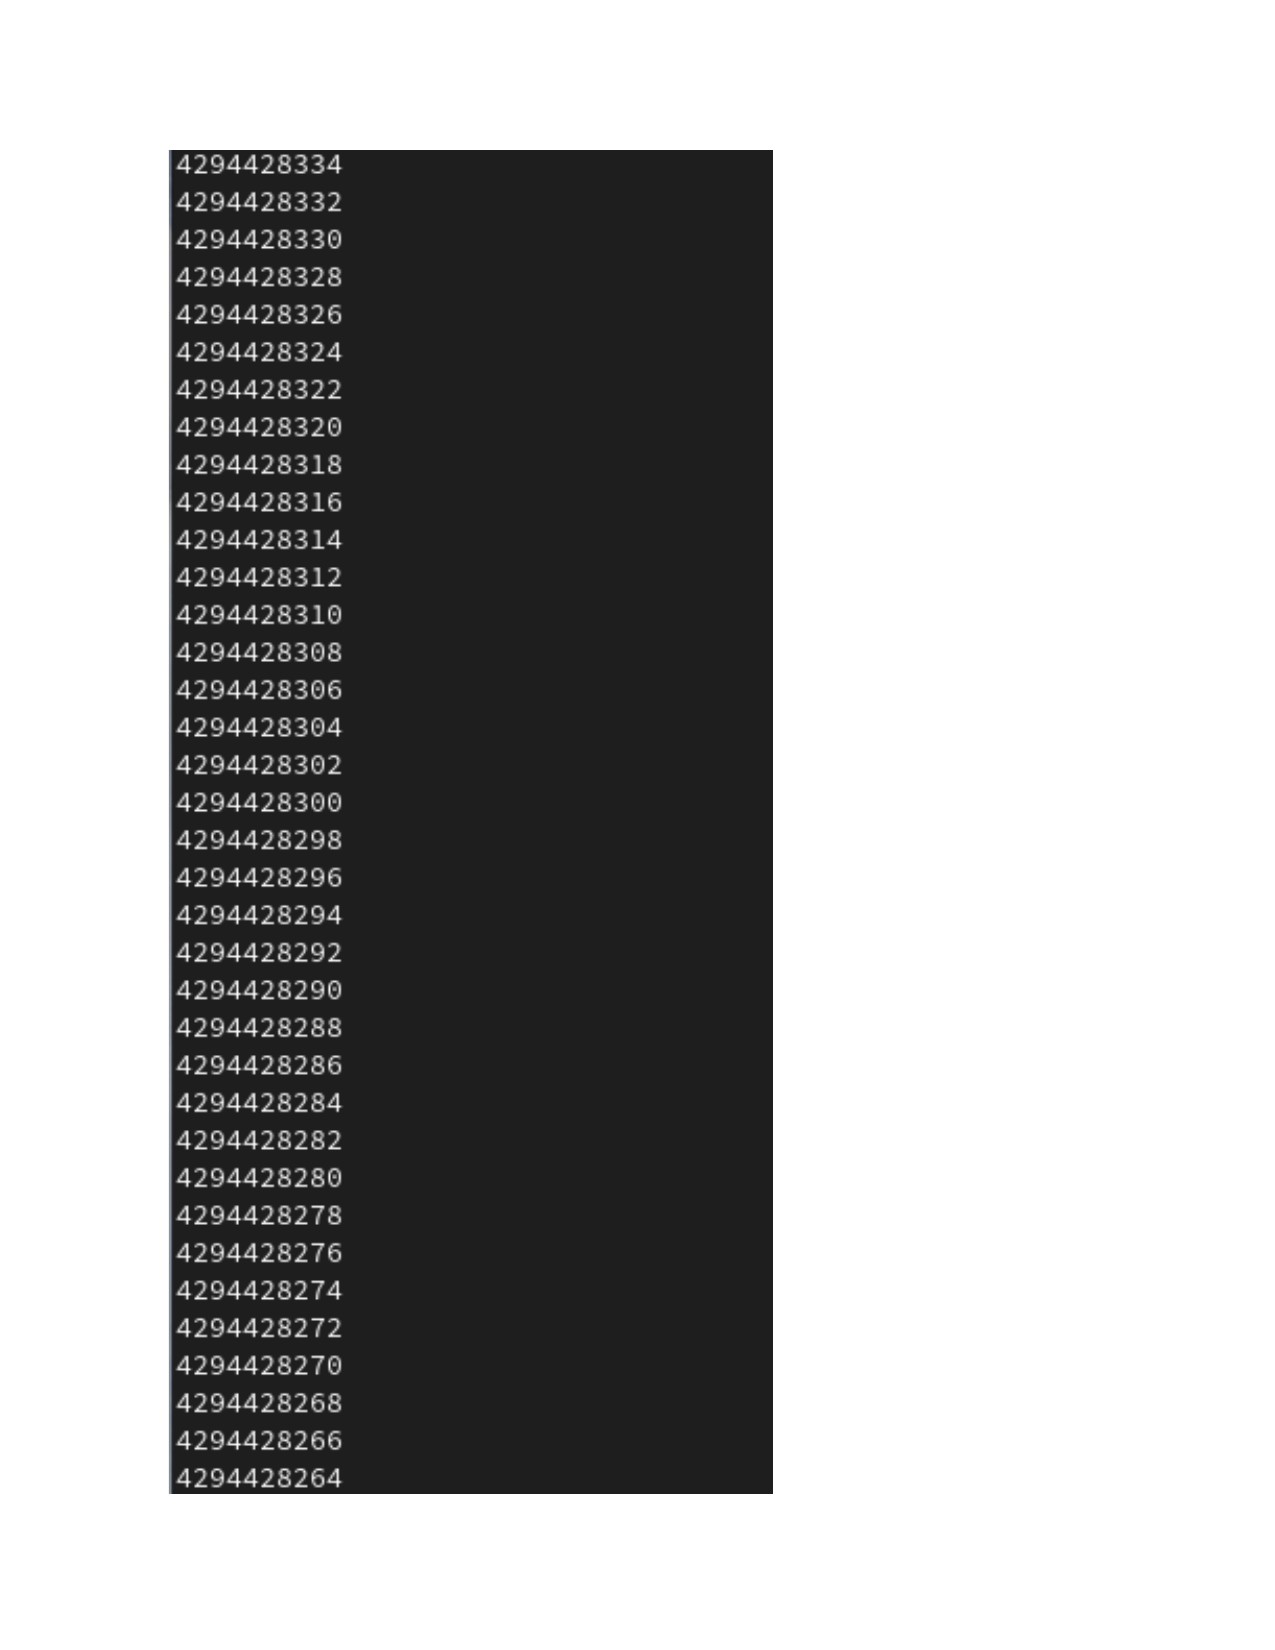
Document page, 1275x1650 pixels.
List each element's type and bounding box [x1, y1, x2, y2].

picture [168, 150, 773, 1494]
